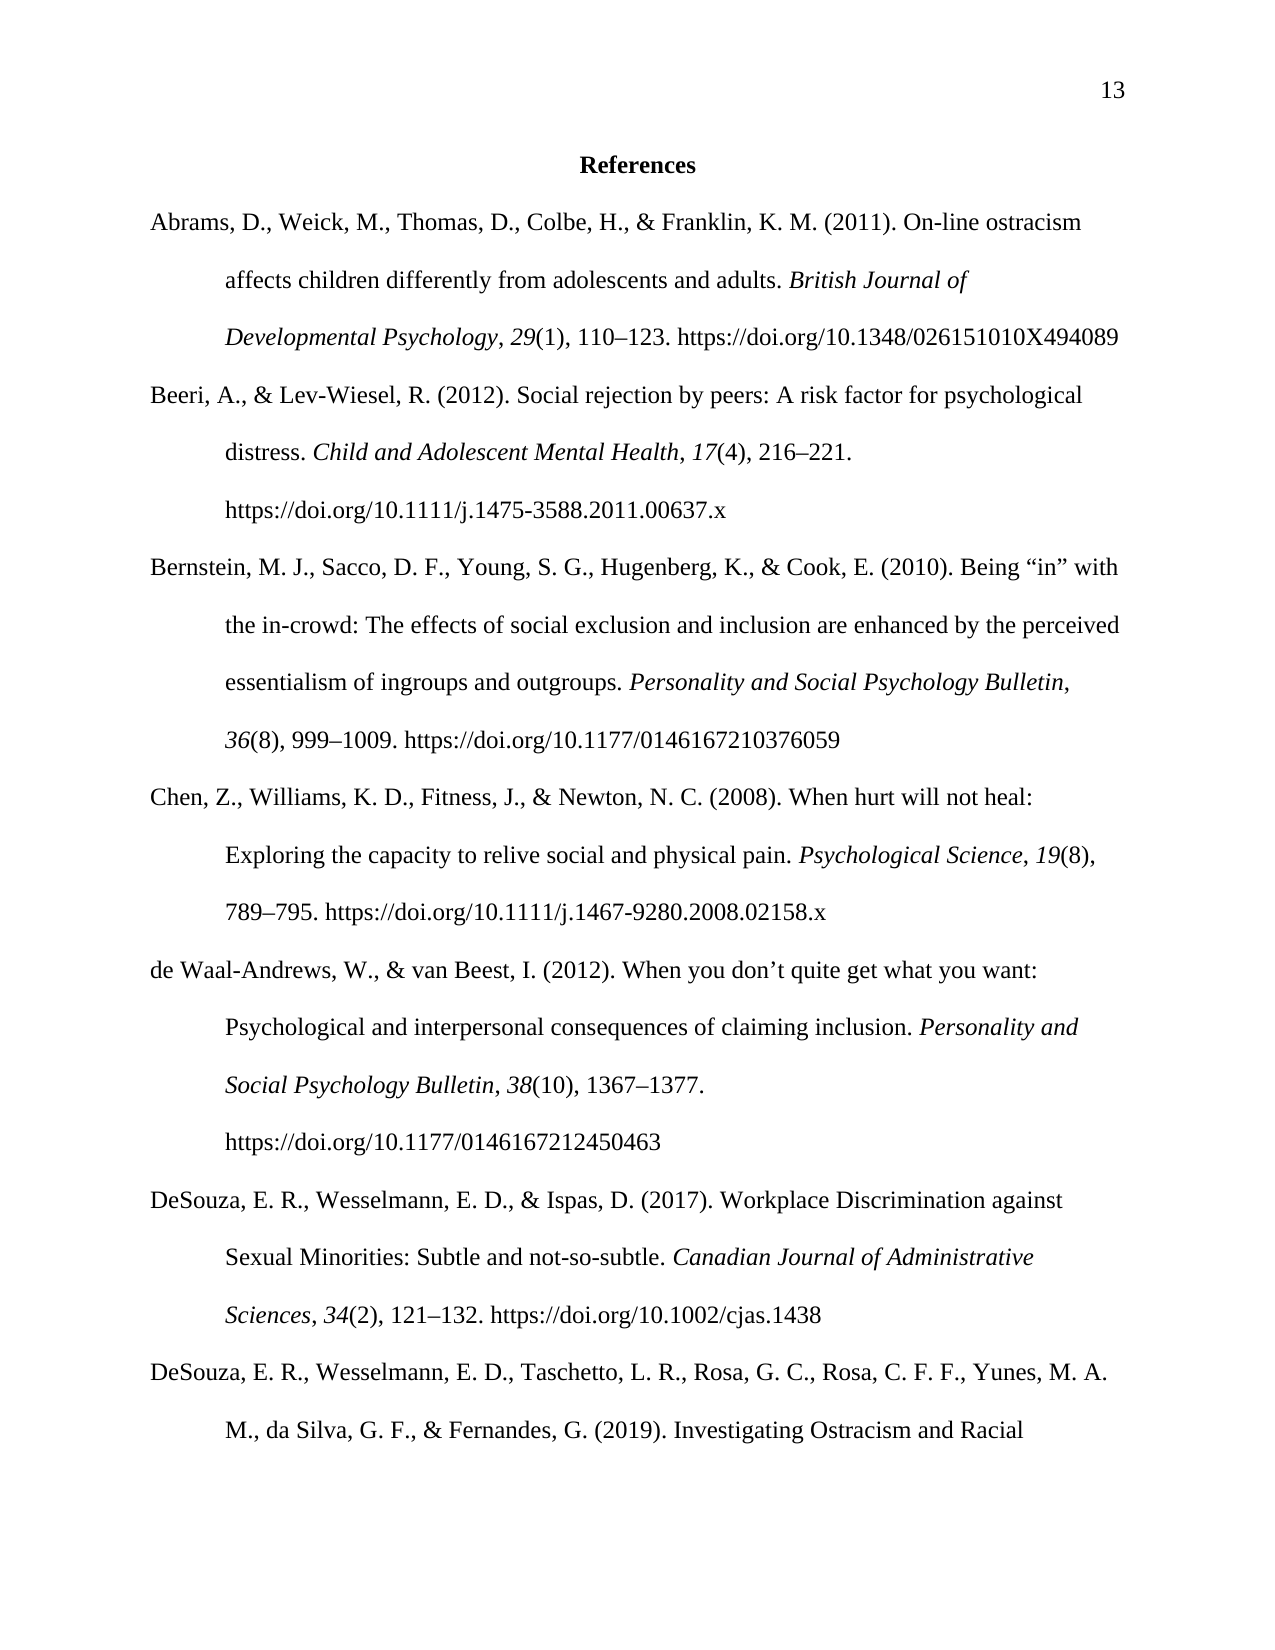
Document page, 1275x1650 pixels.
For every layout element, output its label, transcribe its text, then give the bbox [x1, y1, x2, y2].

text References [150, 150, 1125, 179]
text Beeri, A., & Lev-Wiesel, R. (2012). Social rejection by peers: A risk factor for psychological distress. Child and Adolescent Mental Health, 17(4), 216–221. https://doi.org/10.1111/j.1475-3588.2011.00637.x [150, 380, 1125, 524]
text Chen, Z., Williams, K. D., Fitness, J., & Newton, N. C. (2008). When hurt will not heal: Exploring the capacity to relive social and physical pain. Psychological Science, 19(8), 789–795. https://doi.org/10.1111/j.1467-9280.2008.02158.x [150, 782, 1125, 926]
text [150, 1357, 1125, 1444]
text DeSouza, E. R., Wesselmann, E. D., & Ispas, D. (2017). Workplace Discrimination against Sexual Minorities: Subtle and not-so-subtle. Canadian Journal of Administrative Sciences, 34(2), 121–132. https://doi.org/10.1002/cjas.1438 [150, 1185, 1125, 1329]
text Bernstein, M. J., Sacco, D. F., Young, S. G., Hugenberg, K., & Cook, E. (2010). Being “in” with the in-crowd: The effects of social exclusion and inclusion are enhanced by the perceived essentialism of ingroups and outgroups. Personality and Social Psychology Bulletin, 36(8), 999–1009. https://doi.org/10.1177/0146167210376059 [150, 552, 1125, 754]
text Abrams, D., Weick, M., Thomas, D., Colbe, H., & Franklin, K. M. (2011). On-line ostracism affects children differently from adolescents and adults. British Journal of Developmental Psychology, 29(1), 110–123. https://doi.org/10.1348/026151010X494089 [150, 207, 1125, 351]
text de Waal-Andrews, W., & van Beest, I. (2012). When you don’t quite get what you want: Psychological and interpersonal consequences of claiming inclusion. Personality and Social Psychology Bulletin, 38(10), 1367–1377. https://doi.org/10.1177/0146167212450463 [150, 955, 1125, 1156]
